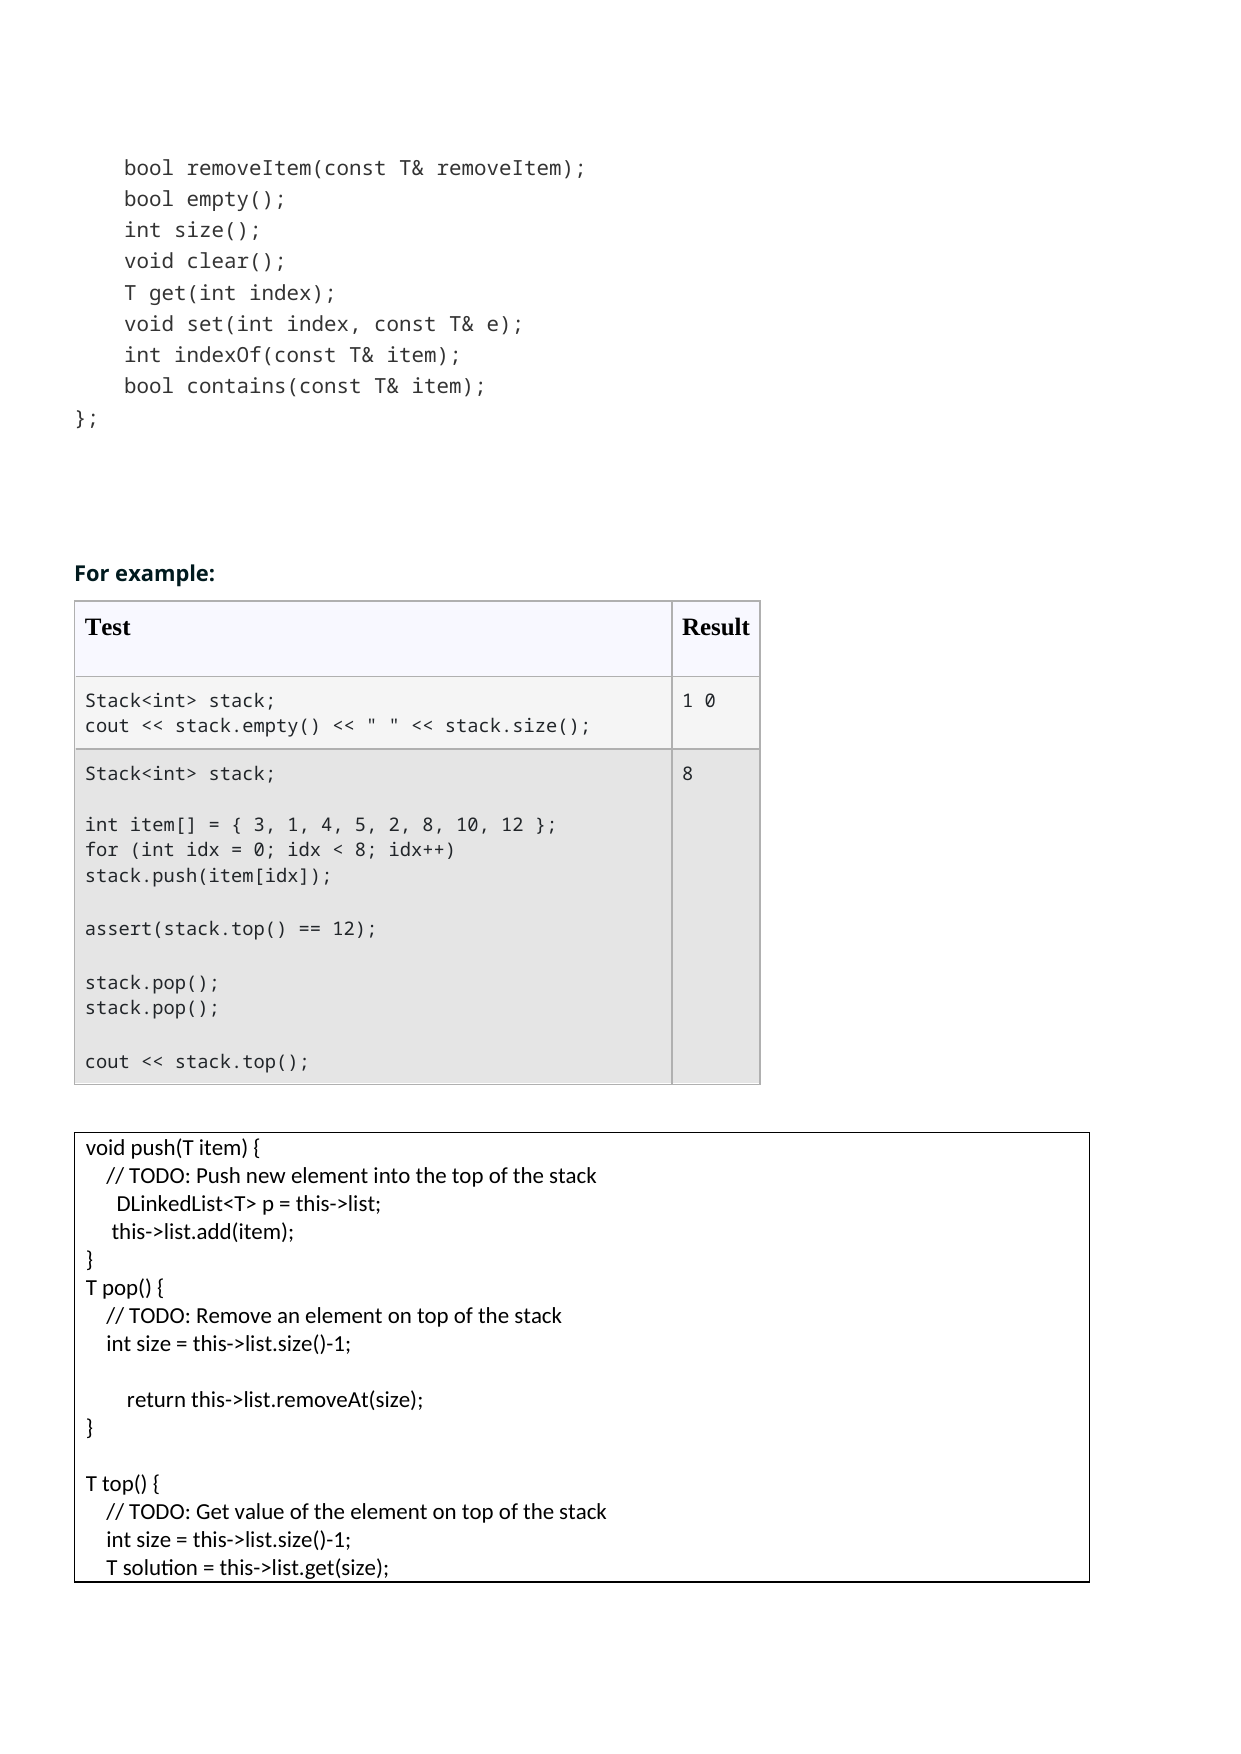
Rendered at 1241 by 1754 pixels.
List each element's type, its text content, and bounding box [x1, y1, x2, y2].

table_cell Stack<int> stack; int item[] = { 3, 1, 4, 5, 2, 8, 10, 12 }; for (int idx = 0; idx < 8; idx++) stack.push(item[idx]); assert(stack.top() == 12); stack.pop(); stack.pop(); cout << stack.top(); [75, 749, 671, 1083]
table_cell 1 0 [673, 677, 759, 748]
table_header Result [673, 602, 759, 676]
text For example: [74, 558, 1090, 588]
table_cell Stack<int> stack; cout << stack.empty() << " " << stack.size(); [75, 677, 671, 748]
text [74, 150, 1090, 431]
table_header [75, 1133, 1089, 1581]
table_header Test [75, 602, 671, 676]
table_cell 8 [673, 750, 759, 1083]
